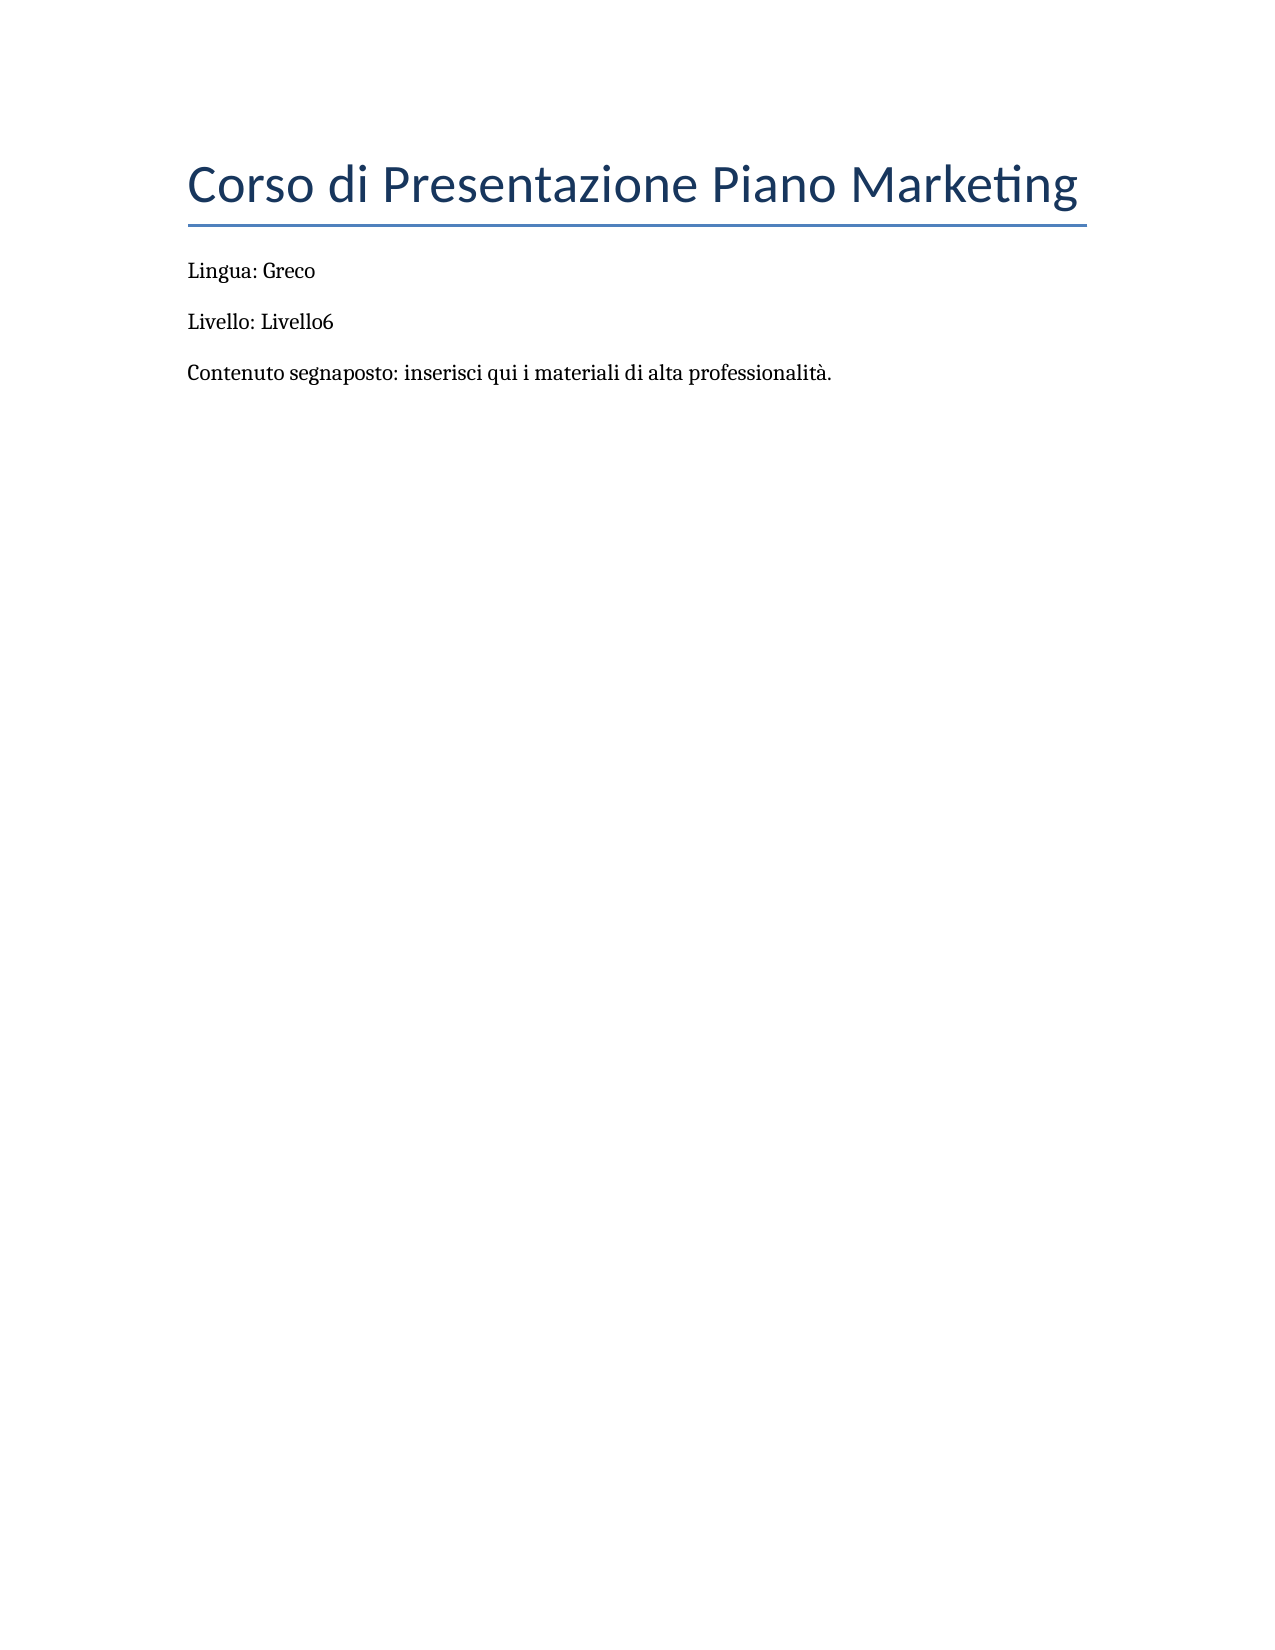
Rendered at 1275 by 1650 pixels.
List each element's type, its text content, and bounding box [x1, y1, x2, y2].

text Lingua: Greco [187, 258, 1087, 284]
text Livello: Livello6 [187, 309, 1087, 335]
text Contenuto segnaposto: inserisci qui i materiali di alta professionalità. [187, 360, 1087, 386]
title Corso di Presentazione Piano Marketing [187, 150, 1087, 227]
